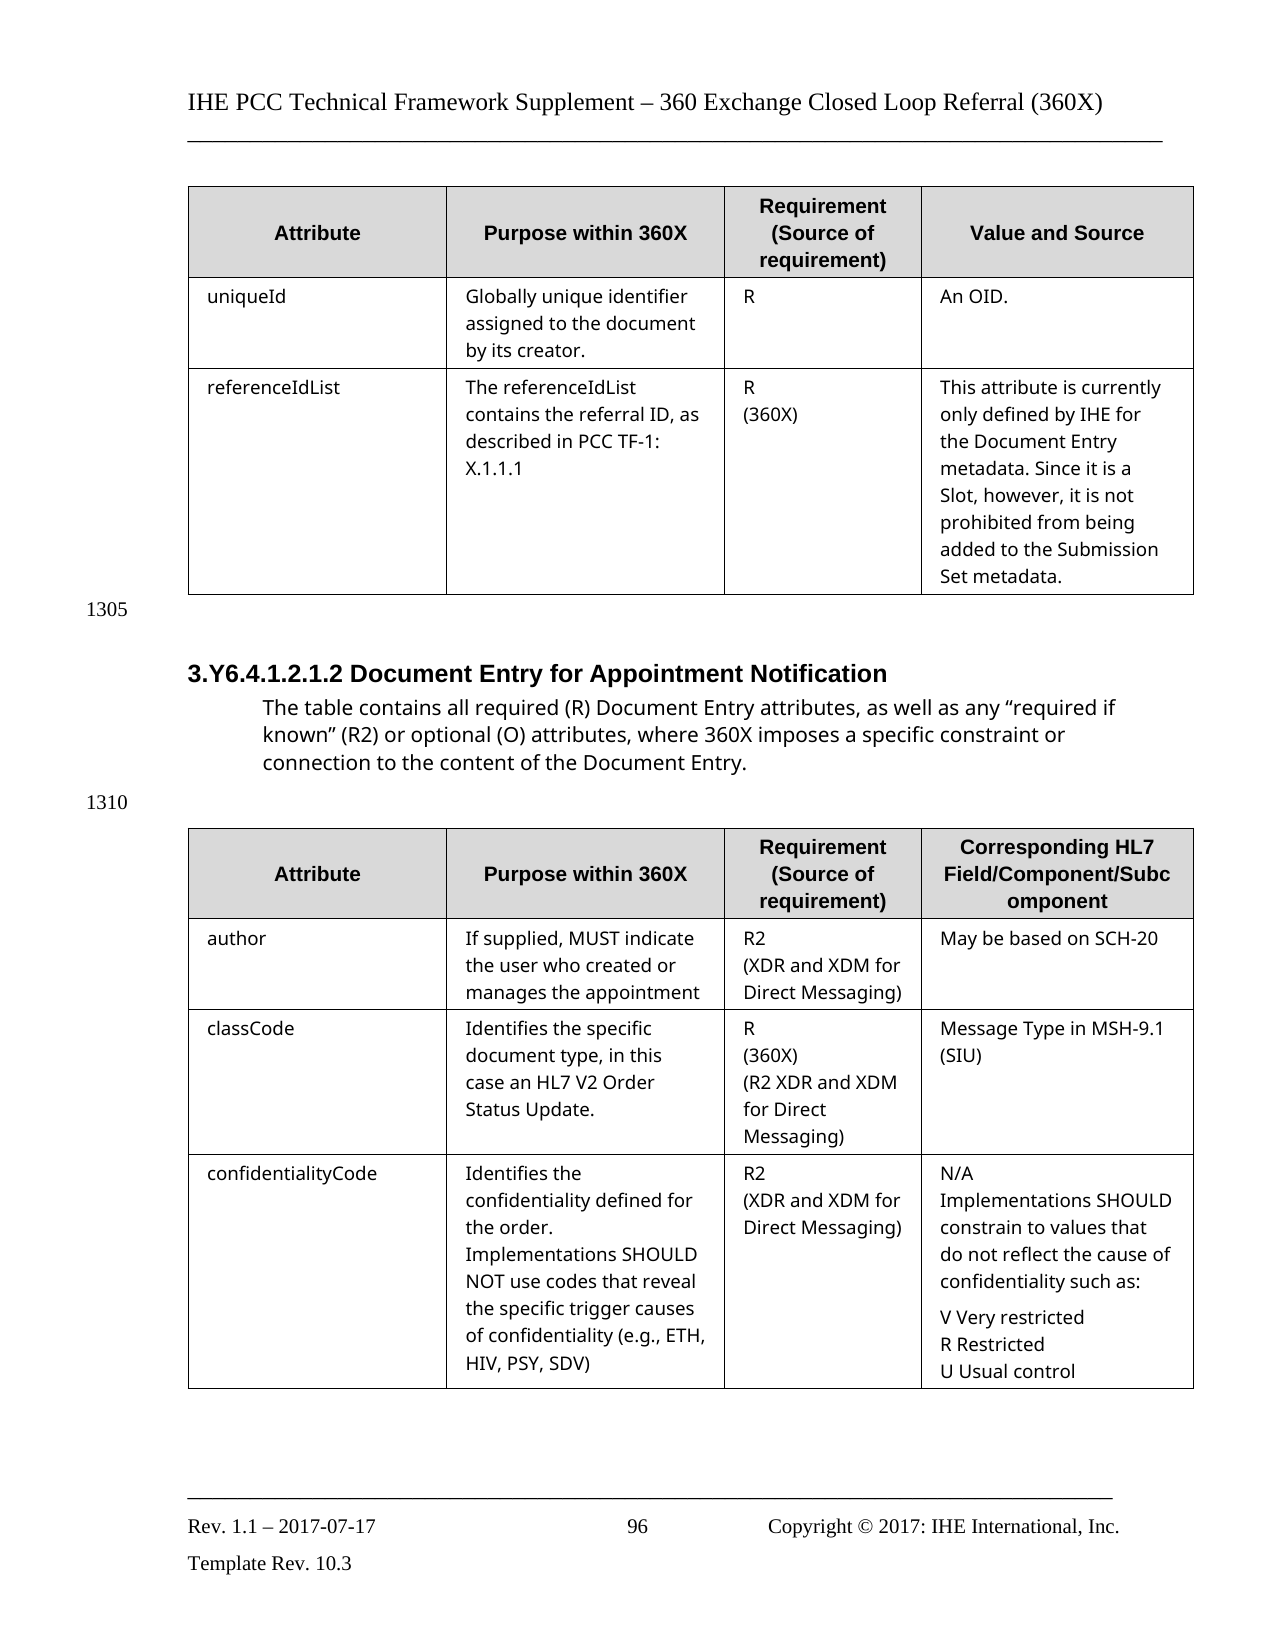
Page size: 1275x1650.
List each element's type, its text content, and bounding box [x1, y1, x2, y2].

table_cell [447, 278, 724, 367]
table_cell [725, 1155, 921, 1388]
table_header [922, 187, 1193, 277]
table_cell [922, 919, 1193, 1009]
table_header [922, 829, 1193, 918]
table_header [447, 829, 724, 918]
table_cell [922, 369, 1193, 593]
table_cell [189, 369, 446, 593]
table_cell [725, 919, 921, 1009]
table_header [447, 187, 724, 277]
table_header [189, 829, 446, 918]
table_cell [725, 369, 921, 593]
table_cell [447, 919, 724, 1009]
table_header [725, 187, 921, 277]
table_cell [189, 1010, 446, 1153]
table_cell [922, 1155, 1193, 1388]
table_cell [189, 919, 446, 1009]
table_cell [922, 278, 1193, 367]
text The table contains all required (R) Document Entry attributes, as well as any “required if known” (R2) or optional (O) attributes, where 360X imposes a specific constraint or connection to the content of the Document Entry. [262, 694, 1162, 775]
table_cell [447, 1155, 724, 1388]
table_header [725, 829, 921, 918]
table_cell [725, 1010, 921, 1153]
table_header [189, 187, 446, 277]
subtitle 3.Y6.4.1.2.1.2 Document Entry for Appointment Notification [187, 659, 1162, 688]
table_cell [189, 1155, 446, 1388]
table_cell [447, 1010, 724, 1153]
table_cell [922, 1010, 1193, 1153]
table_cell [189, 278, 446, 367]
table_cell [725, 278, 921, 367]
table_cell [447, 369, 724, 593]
